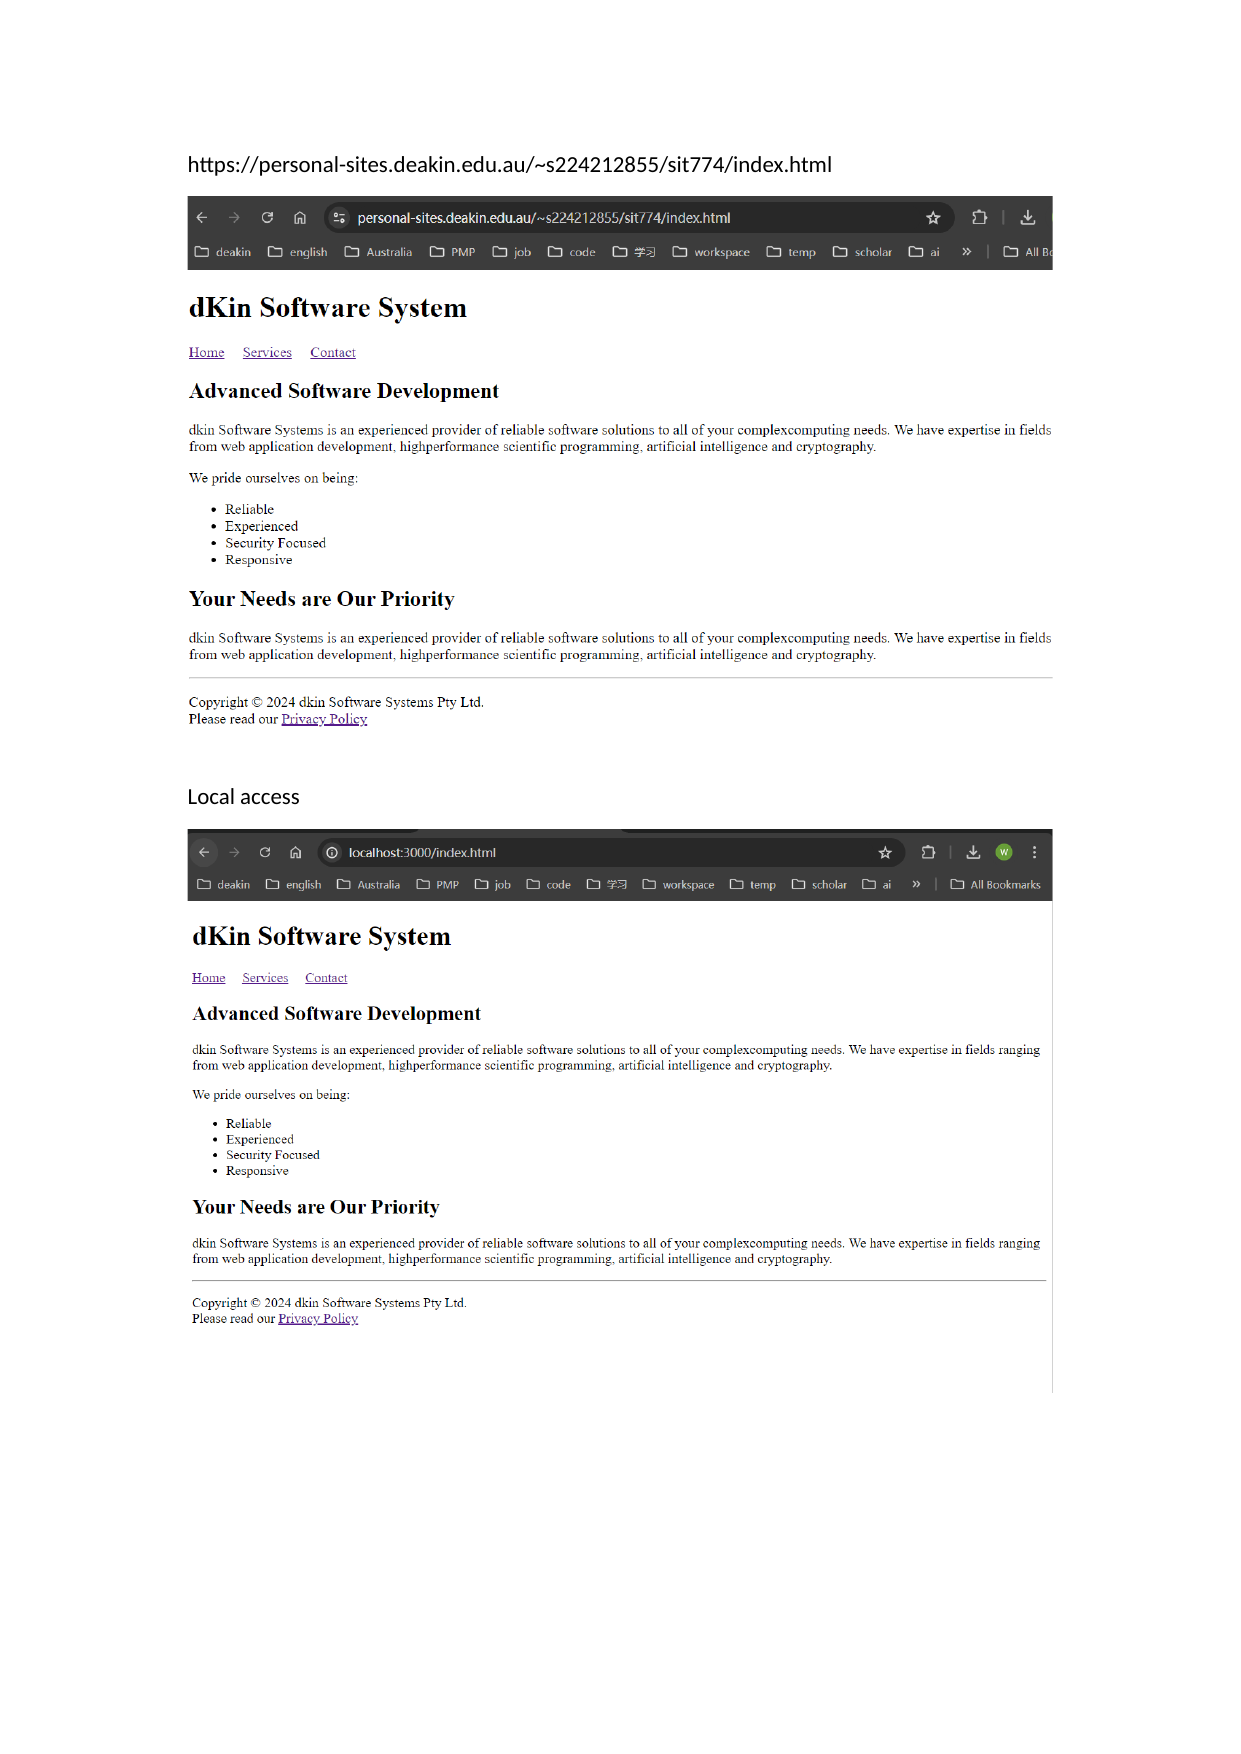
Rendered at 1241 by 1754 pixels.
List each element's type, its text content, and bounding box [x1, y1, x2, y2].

picture [187, 196, 1053, 764]
text Local access [187, 782, 1053, 810]
picture [187, 829, 1053, 1393]
text https://personal-sites.deakin.edu.au/~s224212855/sit774/index.html [187, 150, 1053, 178]
